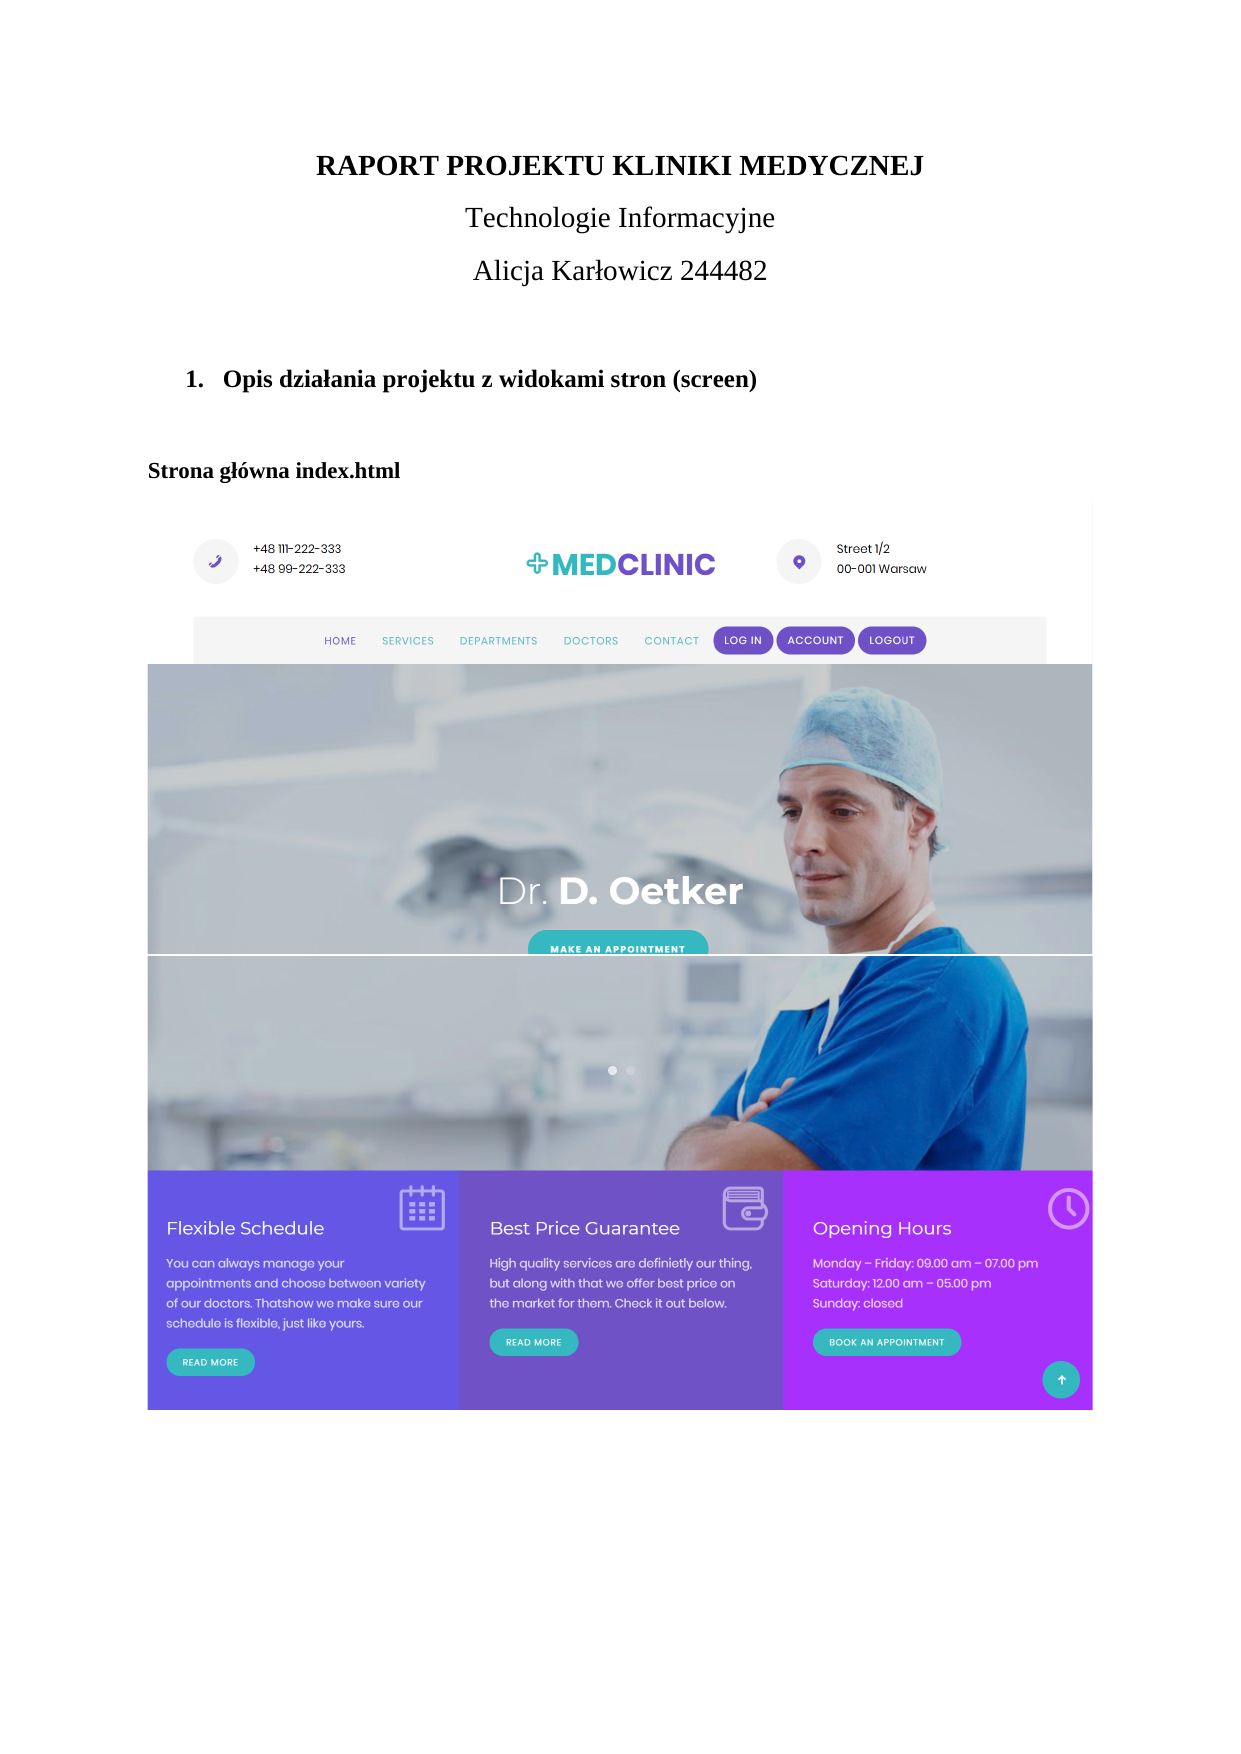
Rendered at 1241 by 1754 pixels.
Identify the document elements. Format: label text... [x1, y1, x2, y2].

list Opis działania projektu z widokami stron (screen) [185, 364, 1093, 393]
text Alicja Karłowicz 244482 [148, 253, 1093, 287]
text Strona główna index.html [148, 457, 1093, 483]
picture [147, 502, 1093, 954]
picture [147, 956, 1093, 1410]
text Technologie Informacyjne [148, 200, 1093, 234]
text RAPORT PROJEKTU KLINIKI MEDYCZNEJ [148, 148, 1093, 181]
